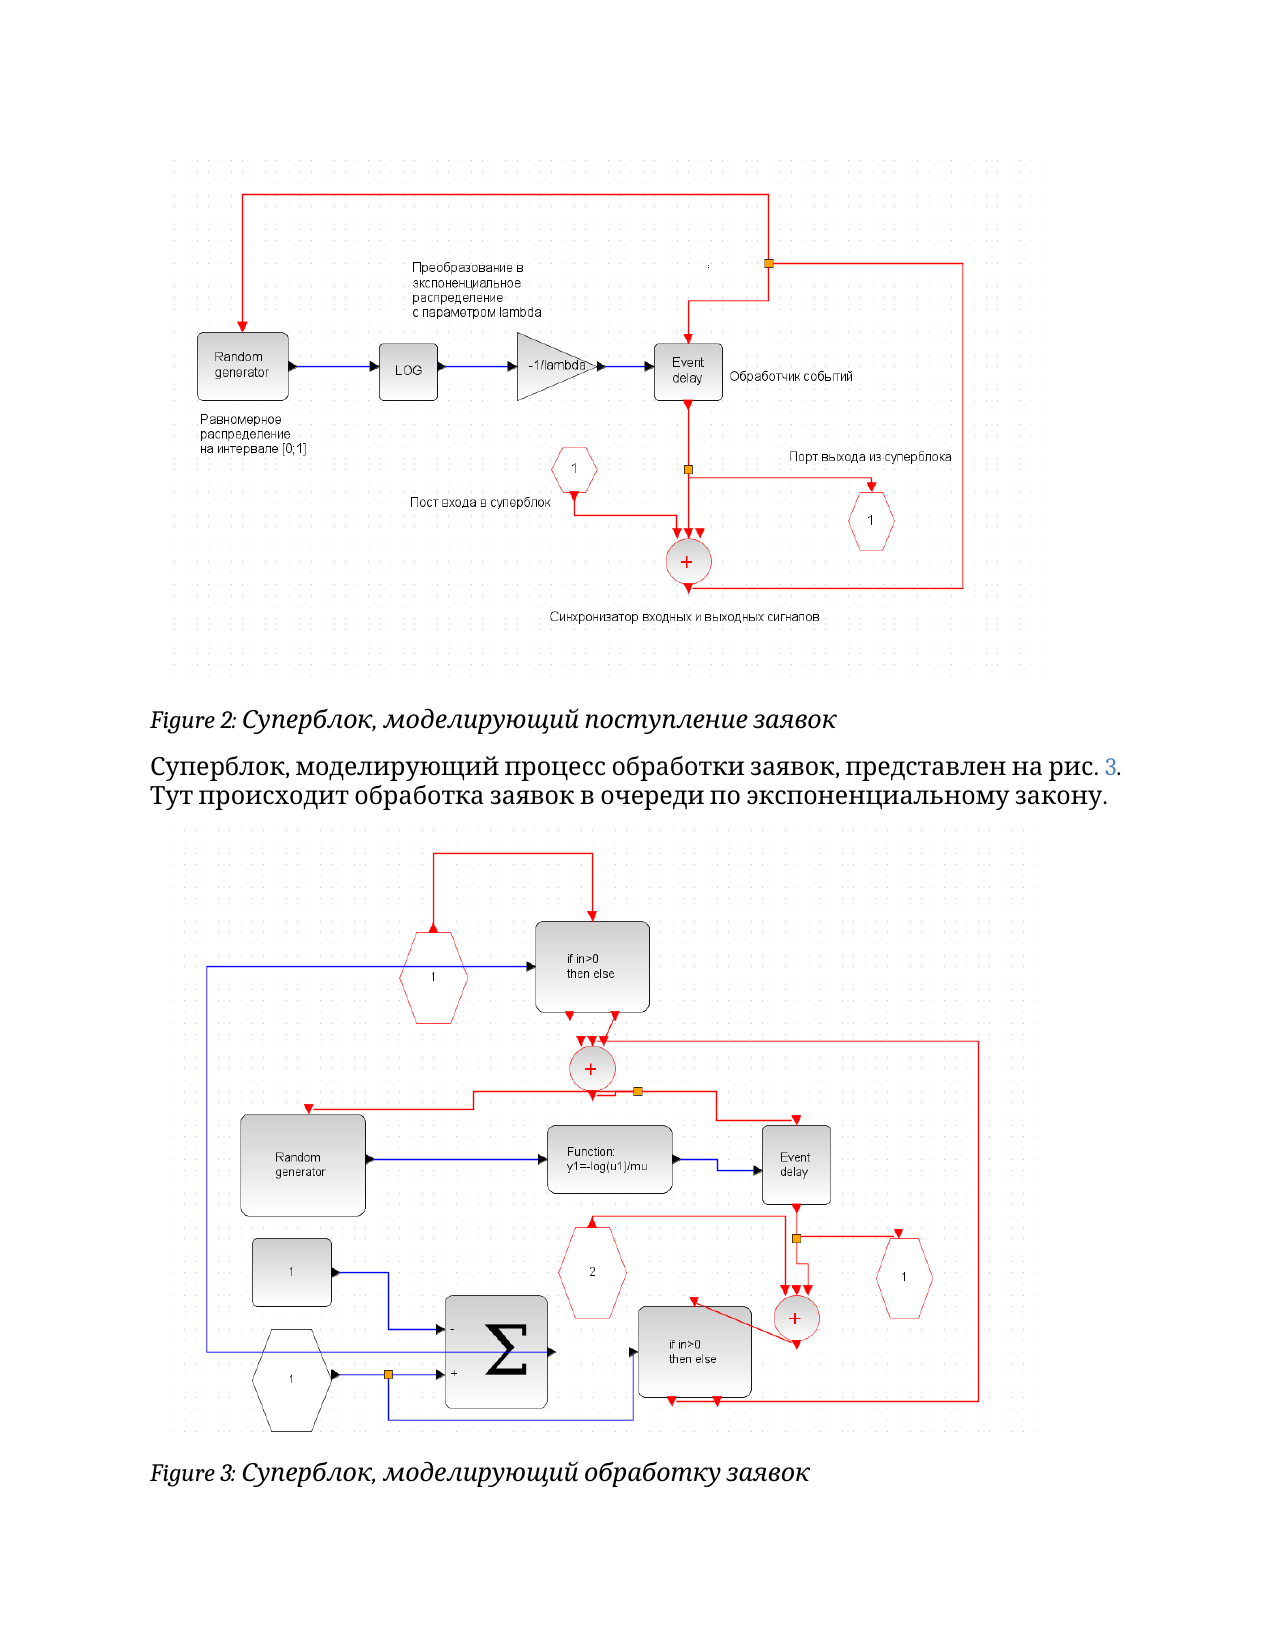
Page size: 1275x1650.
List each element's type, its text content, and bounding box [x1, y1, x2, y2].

picture [168, 829, 1044, 1438]
text Суперблок, моделирующий процесс обработки заявок, представлен на рис. 3. Тут происходит обработка заявок в очереди по экспоненциальному закону. [150, 753, 1125, 811]
picture [168, 150, 1044, 685]
text Figure 3: Суперблок, моделирующий обработку заявок [150, 1459, 1125, 1488]
text Figure 2: Суперблок, моделирующий поступление заявок [150, 706, 1125, 734]
